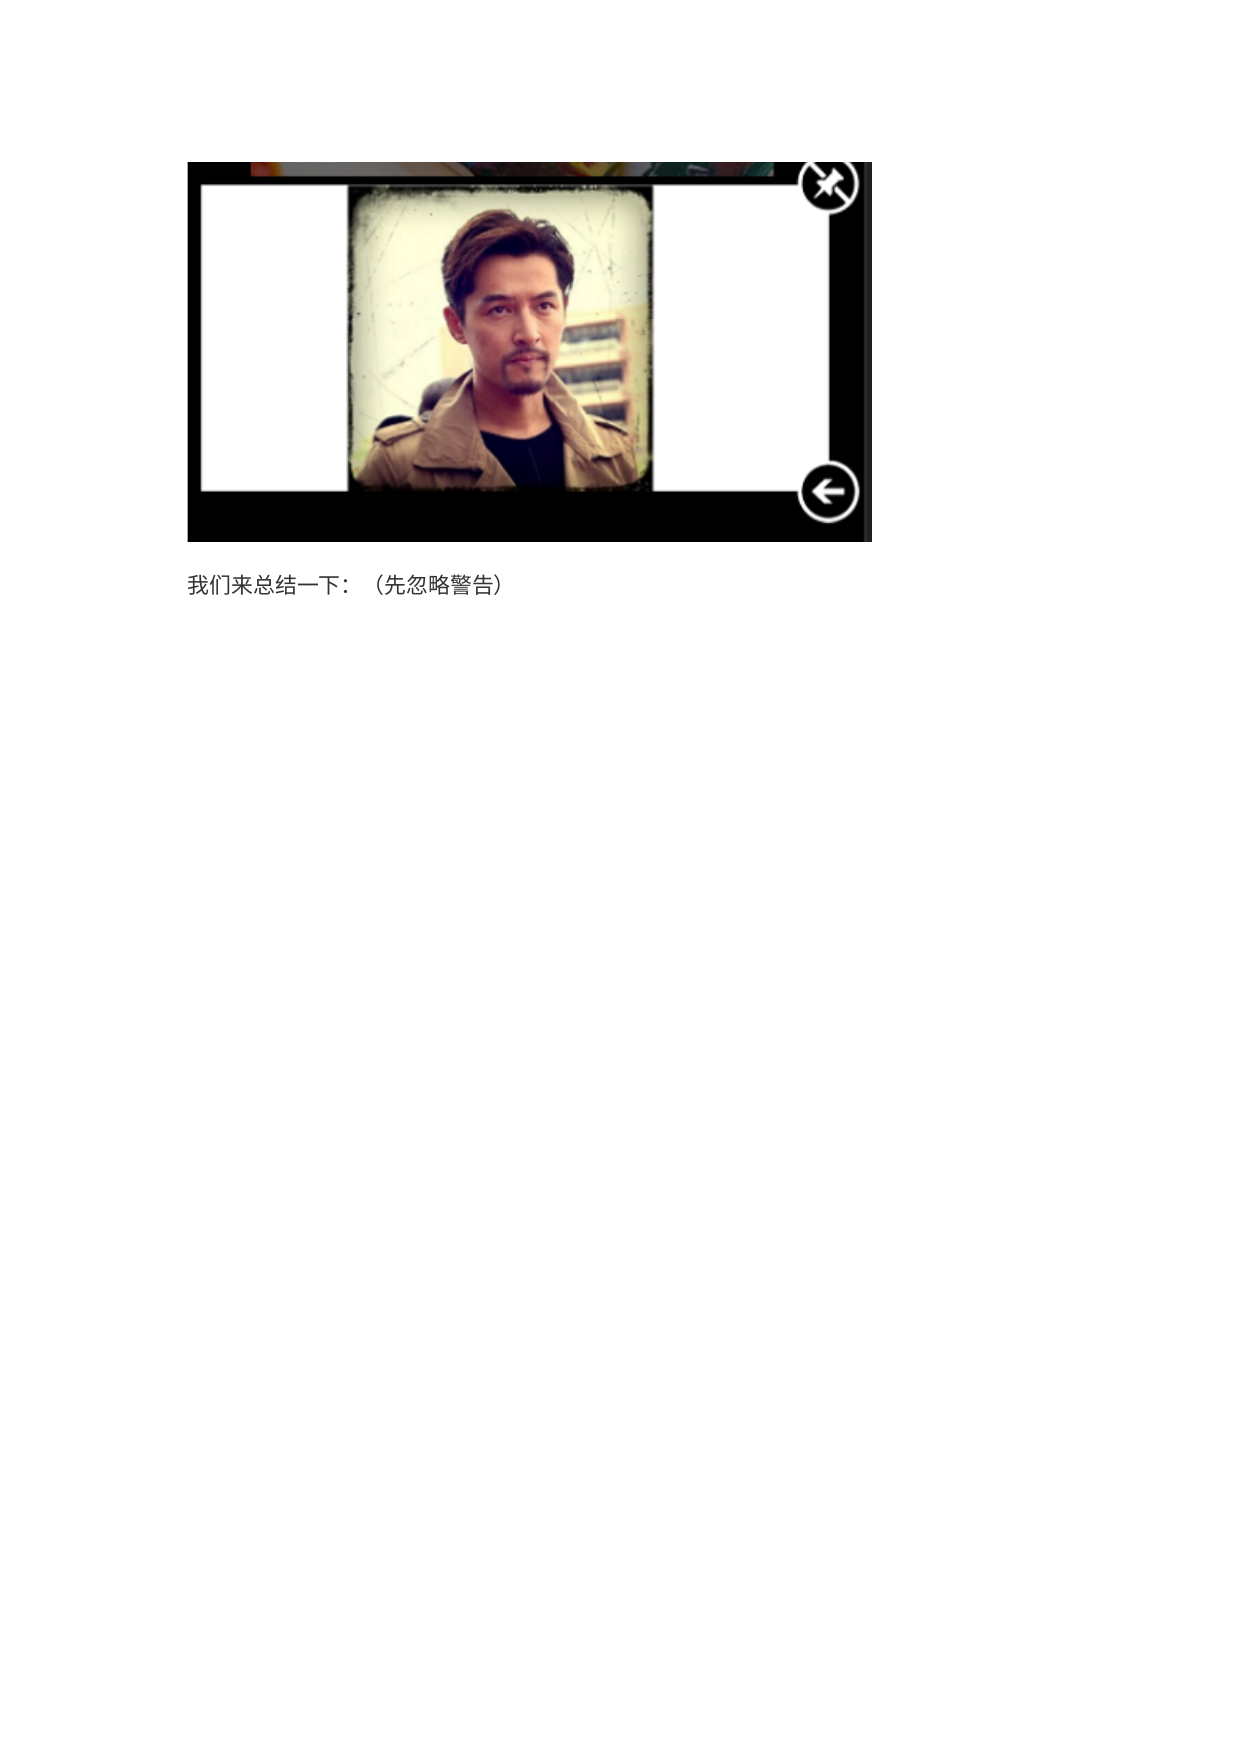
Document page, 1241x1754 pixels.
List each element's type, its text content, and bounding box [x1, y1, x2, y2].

picture [187, 162, 872, 542]
text 我们来总结一下：（先忽略警告） [187, 568, 1053, 600]
